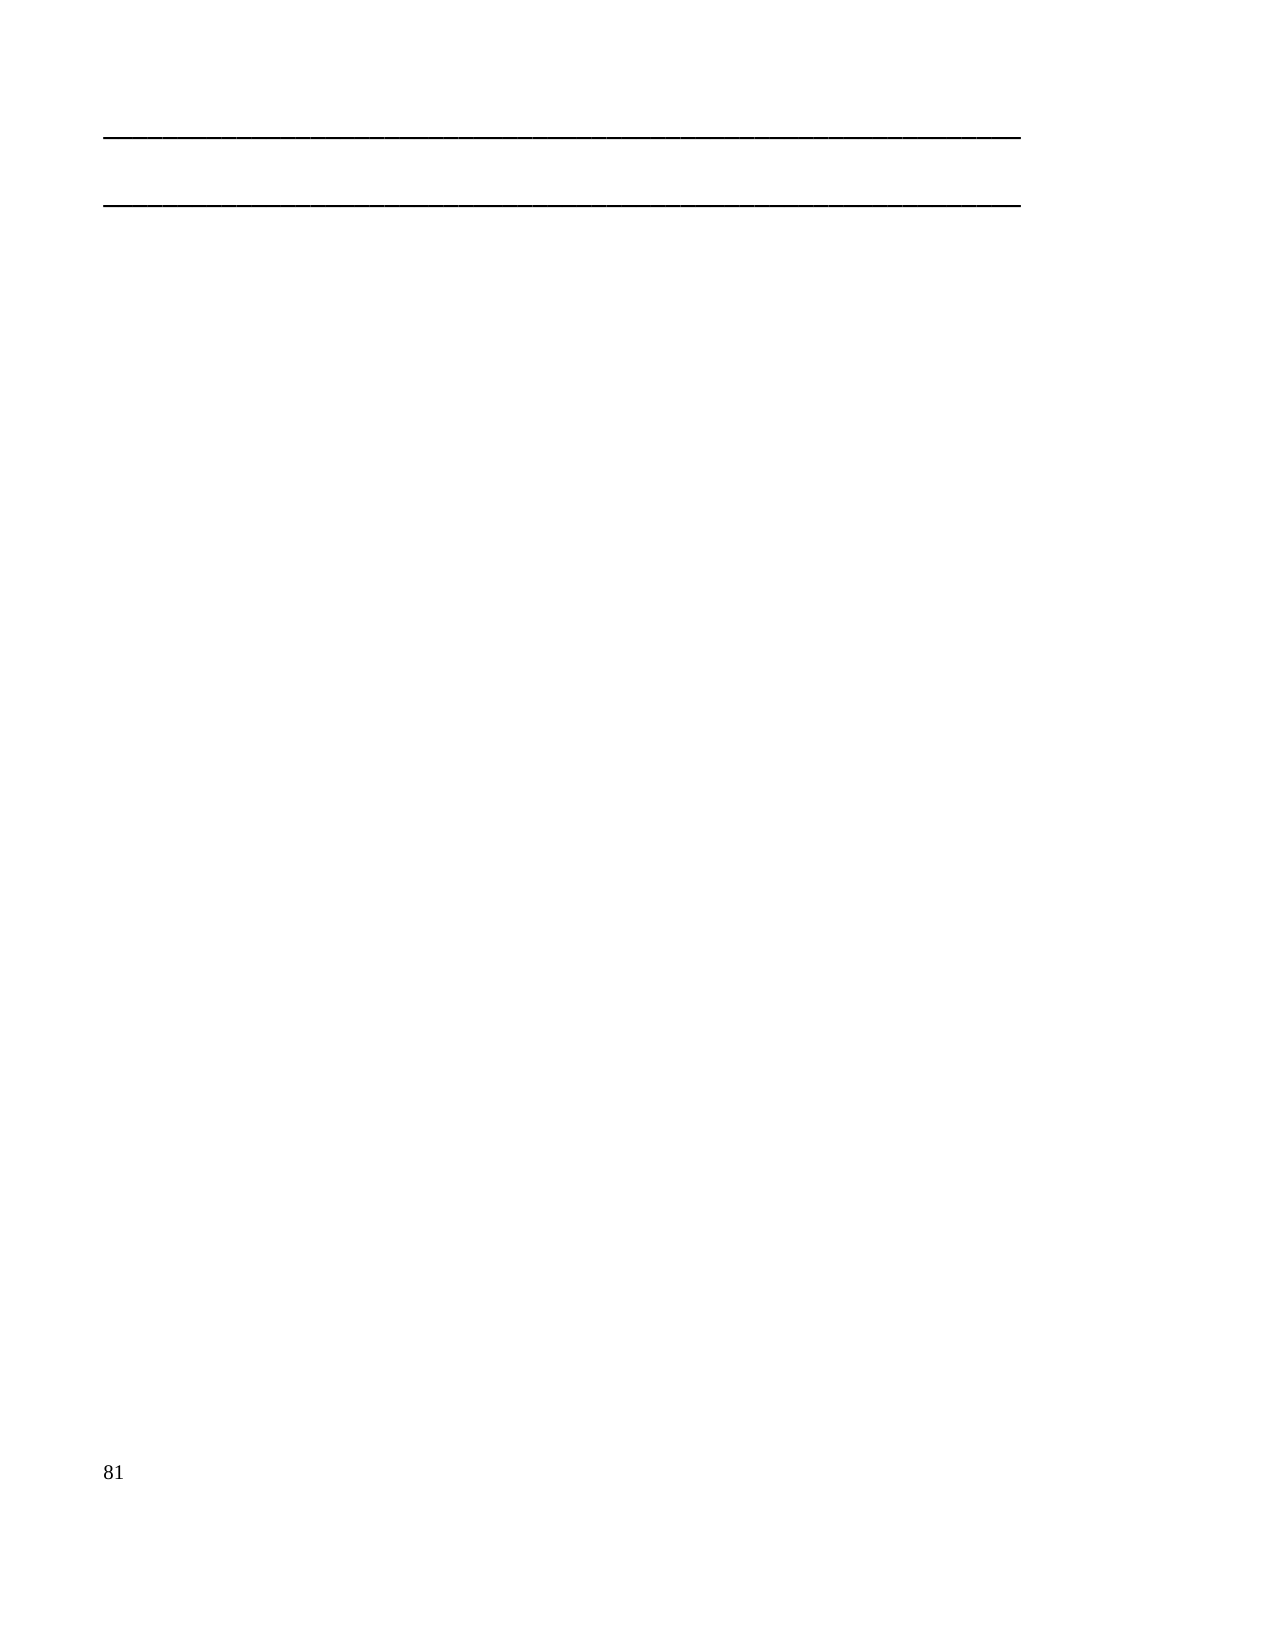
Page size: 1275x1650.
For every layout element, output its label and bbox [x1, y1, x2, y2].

text [0, 167, 1144, 213]
text [0, 99, 1144, 144]
